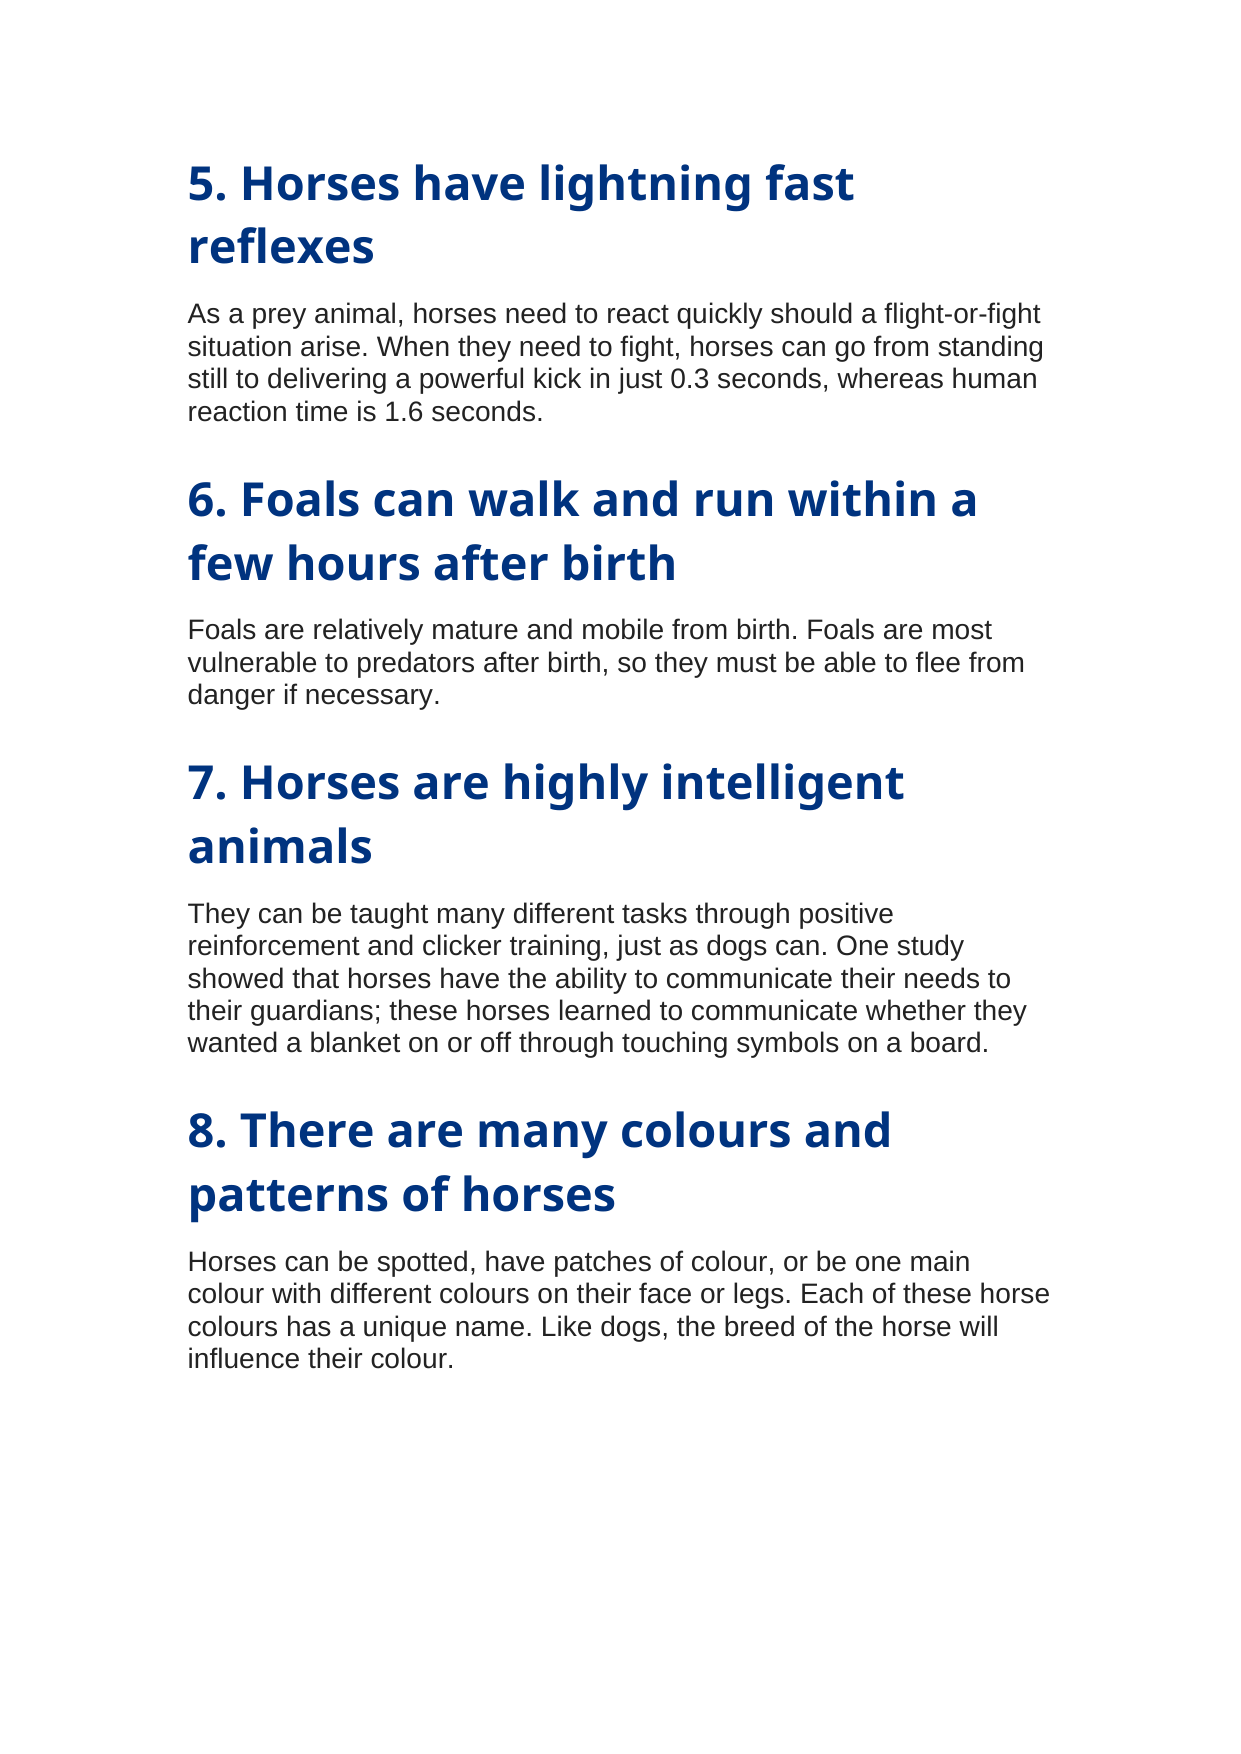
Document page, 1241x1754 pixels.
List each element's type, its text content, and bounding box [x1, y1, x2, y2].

text Foals are relatively mature and mobile from birth. Foals are most vulnerable to predators after birth, so they must be able to flee from danger if necessary. [187, 613, 1053, 710]
subtitle 7. Horses are highly intelligent animals [187, 749, 1053, 877]
subtitle 6. Foals can walk and run within a few hours after birth [187, 466, 1053, 594]
subtitle 5. Horses have lightning fast reflexes [187, 150, 1053, 278]
text Horses can be spotted, have patches of colour, or be one main colour with different colours on their face or legs. Each of these horse colours has a unique name. Like dogs, the breed of the horse will influence their colour. [187, 1245, 1053, 1375]
text They can be taught many different tasks through positive reinforcement and clicker training, just as dogs can. One study showed that horses have the ability to communicate their needs to their guardians; these horses learned to communicate whether they wanted a blanket on or off through touching symbols on a board. [187, 897, 1053, 1059]
text As a prey animal, horses need to react quickly should a flight-or-fight situation arise. When they need to fight, horses can go from standing still to delivering a powerful kick in just 0.3 seconds, whereas human reaction time is 1.6 seconds. [187, 297, 1053, 427]
subtitle 8. There are many colours and patterns of horses [187, 1098, 1053, 1226]
